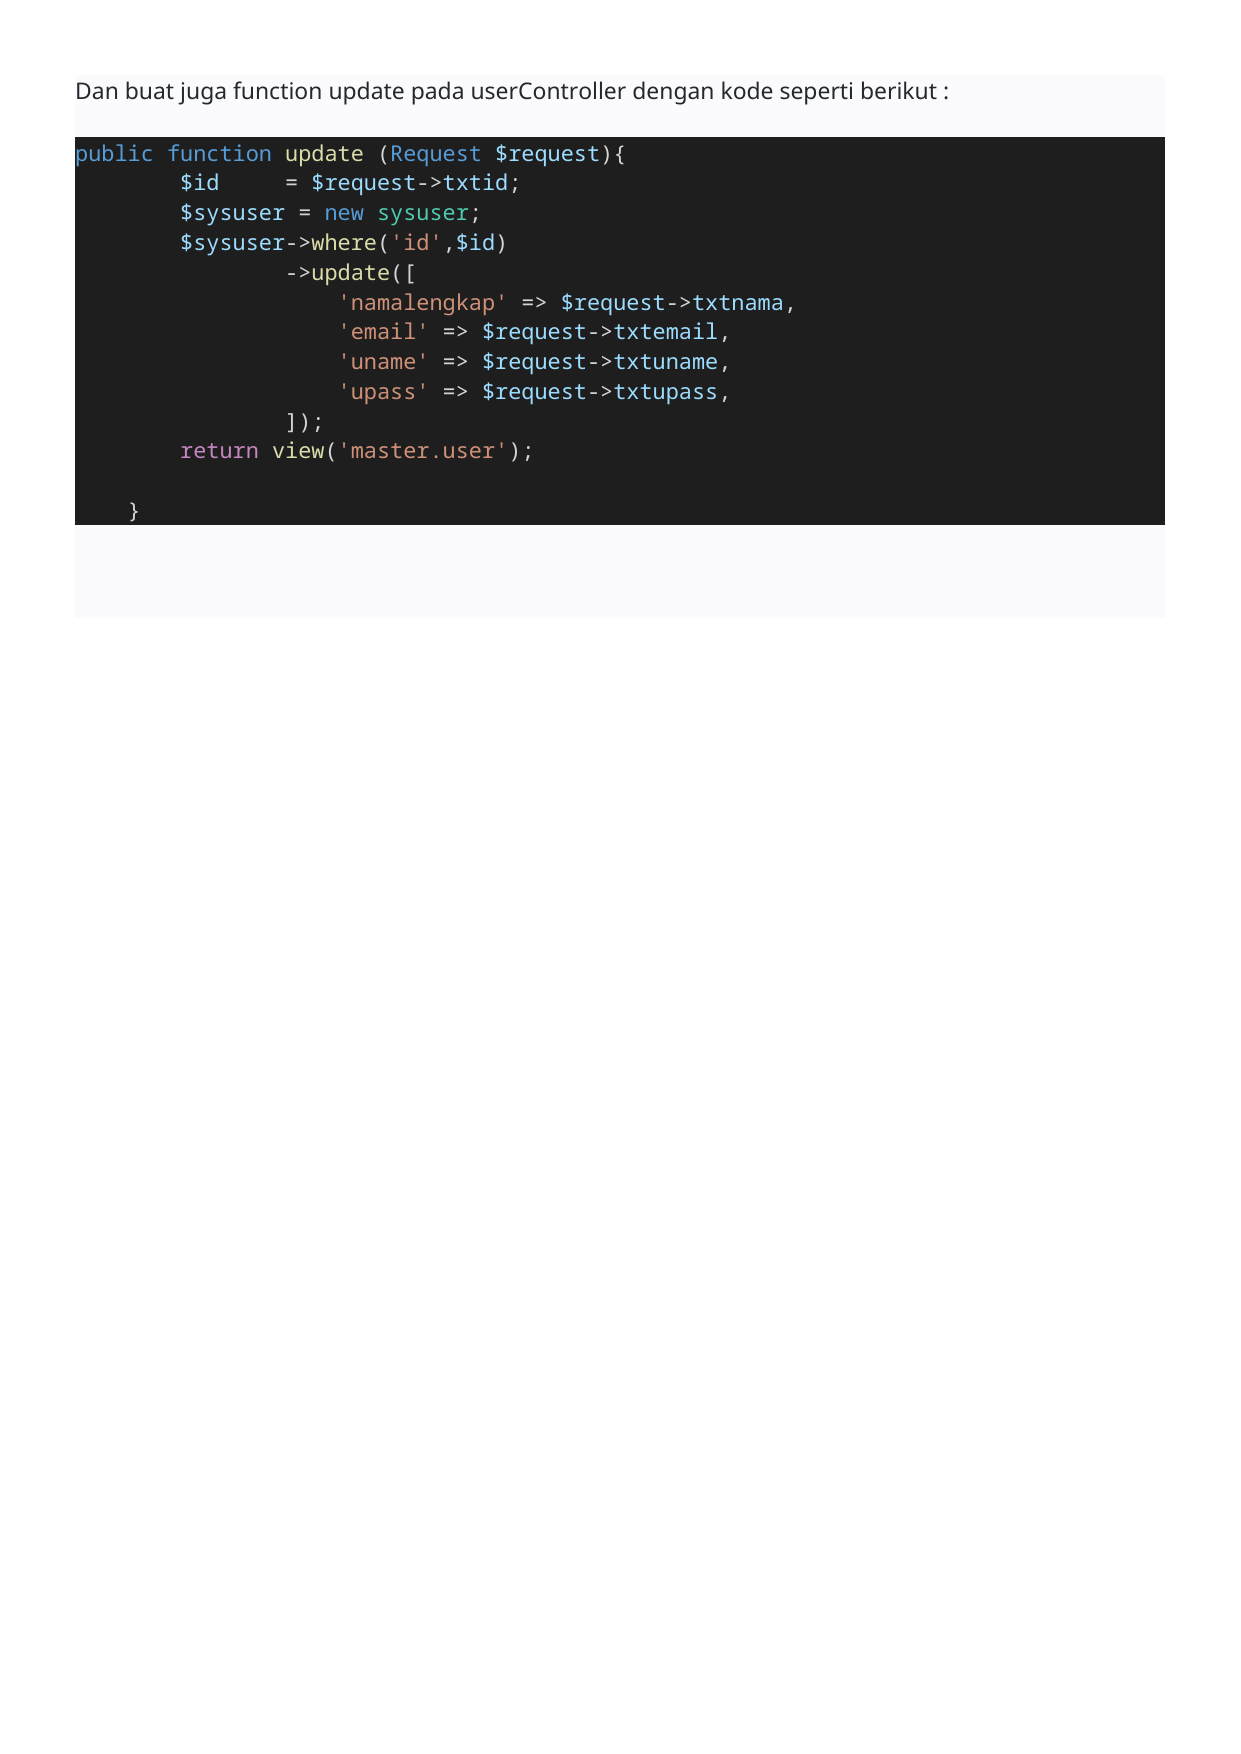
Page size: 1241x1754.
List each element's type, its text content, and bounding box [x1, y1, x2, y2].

text 'uname' => $request->txtuname, [75, 346, 1165, 376]
text $sysuser->where('id',$id) [75, 227, 1165, 257]
text 'email' => $request->txtemail, [75, 316, 1165, 346]
text $id = $request->txtid; [75, 167, 1165, 197]
text 'namalengkap' => $request->txtnama, [75, 286, 1165, 316]
text public function update (Request $request){ [75, 137, 1165, 167]
text $sysuser = new sysuser; [75, 197, 1165, 227]
text ]); [75, 406, 1165, 435]
text Dan buat juga function update pada userController dengan kode seperti berikut : [75, 75, 1165, 106]
text return view('master.user'); [75, 435, 1165, 465]
text 'upass' => $request->txtupass, [75, 376, 1165, 406]
text ->update([ [75, 257, 1165, 286]
text } [75, 495, 1165, 525]
